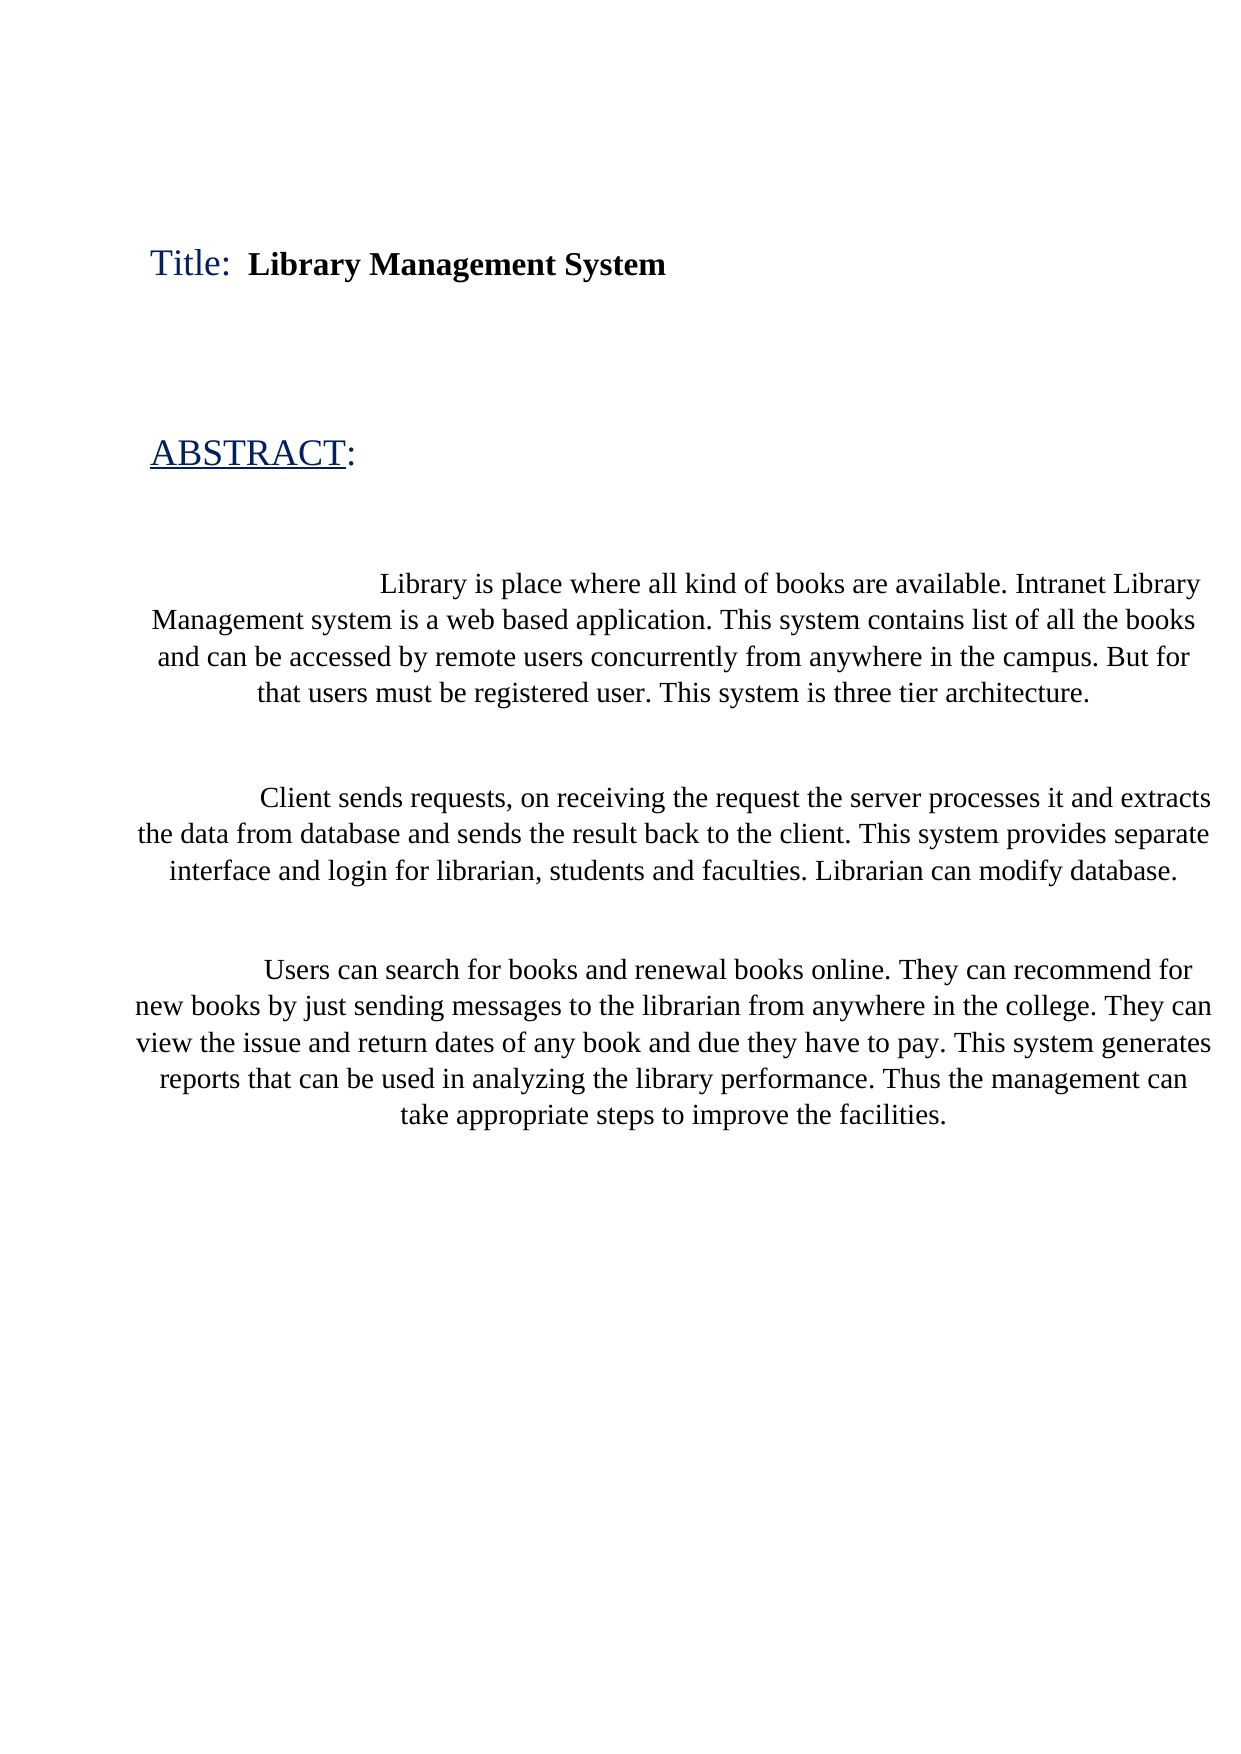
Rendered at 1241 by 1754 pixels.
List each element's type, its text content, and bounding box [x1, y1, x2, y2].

text Title: Library Management System [150, 240, 1090, 283]
text ABSTRACT: [150, 430, 1090, 473]
